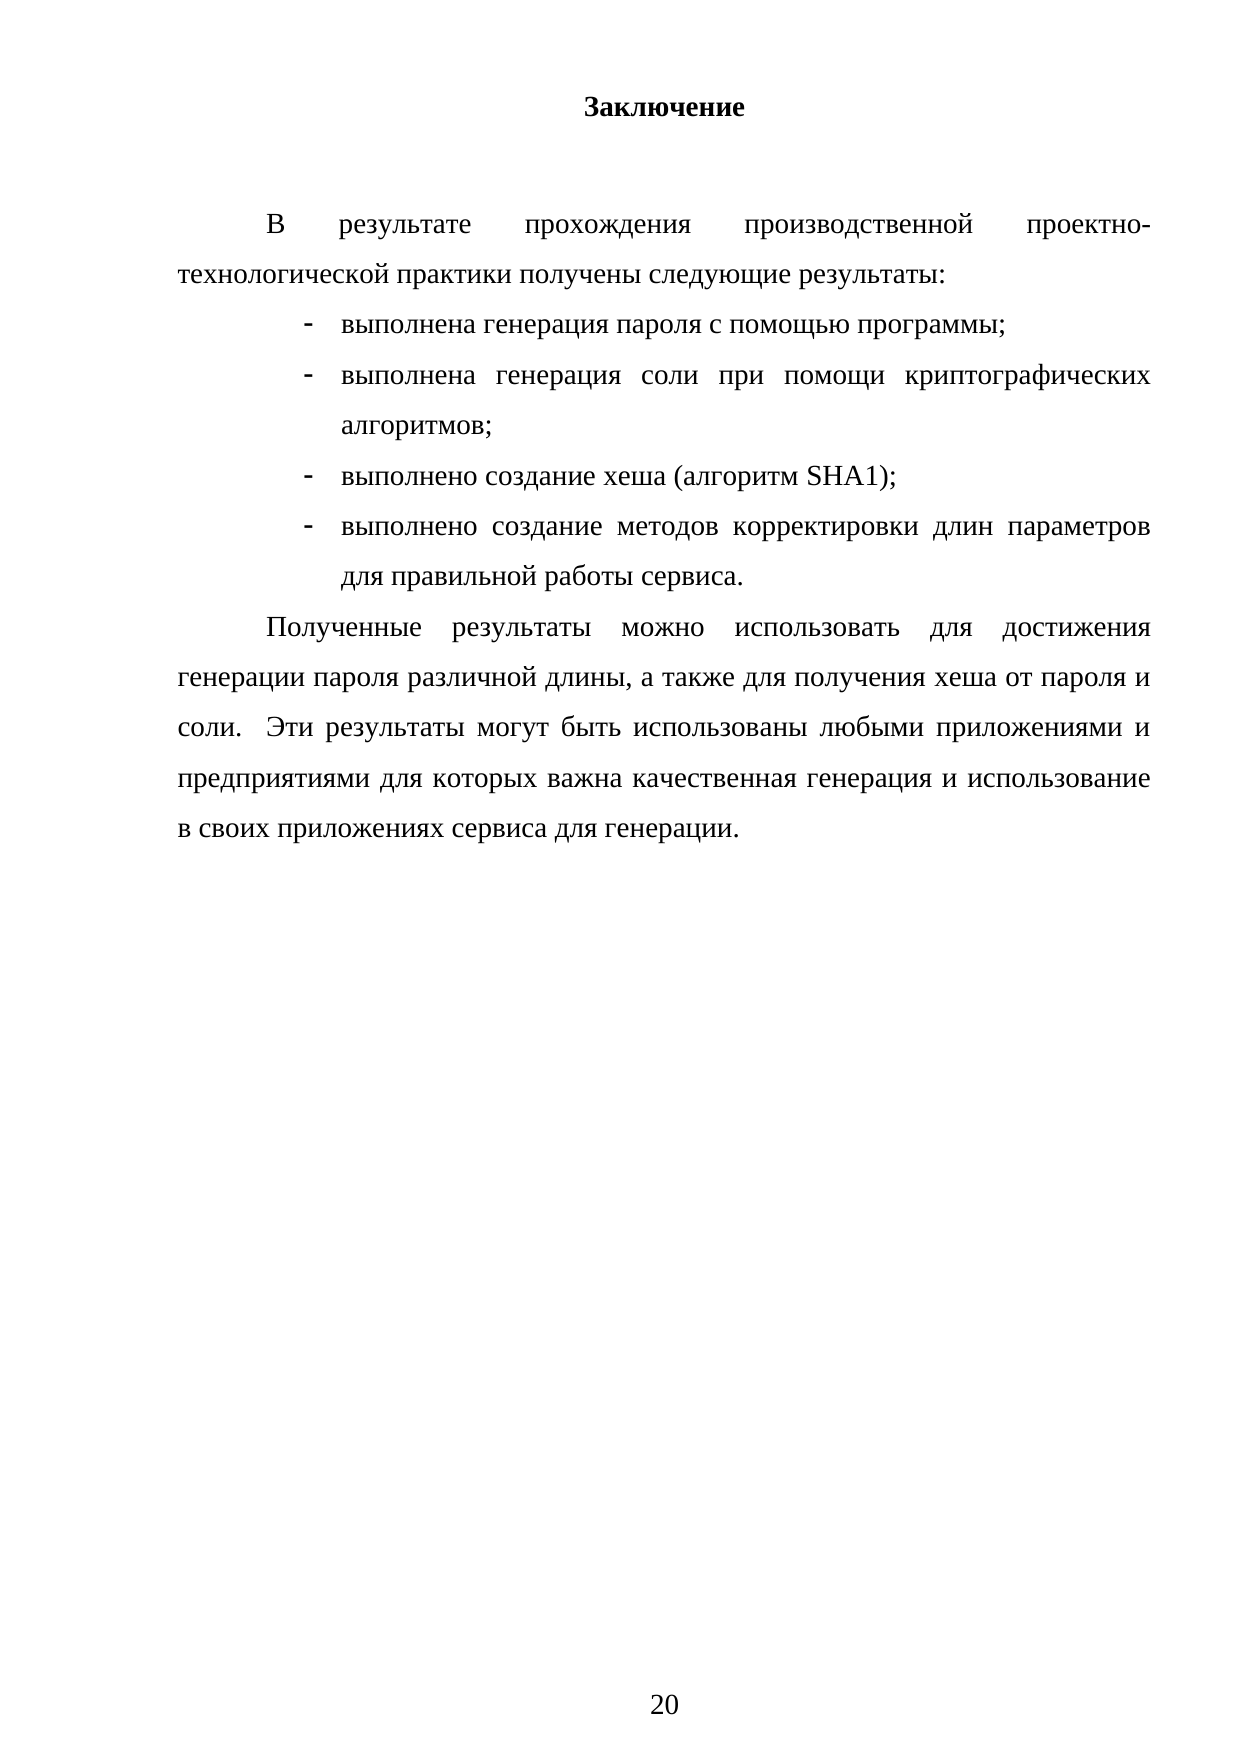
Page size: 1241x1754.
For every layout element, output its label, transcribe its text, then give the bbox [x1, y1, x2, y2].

text выполнена генерация соли при помощи криптографических алгоритмов; [303, 357, 1152, 441]
text Полученные результаты можно использовать для достижения генерации пароля различной длины, а также для получения хеша от пароля и соли. Эти результаты могут быть использованы любыми приложениями и предприятиями для которых важна качественная генерация и использование в своих приложениях сервиса для генерации. [177, 609, 1152, 843]
text В результате прохождения производственной проектно-технологической практики получены следующие результаты: [177, 206, 1152, 290]
text выполнено создание хеша (алгоритм SHA1); [303, 458, 1152, 491]
text выполнена генерация пароля с помощью программы; [303, 306, 1152, 340]
text выполнено создание методов корректировки длин параметров для правильной работы сервиса. [303, 508, 1152, 592]
subtitle Заключение [177, 89, 1152, 122]
